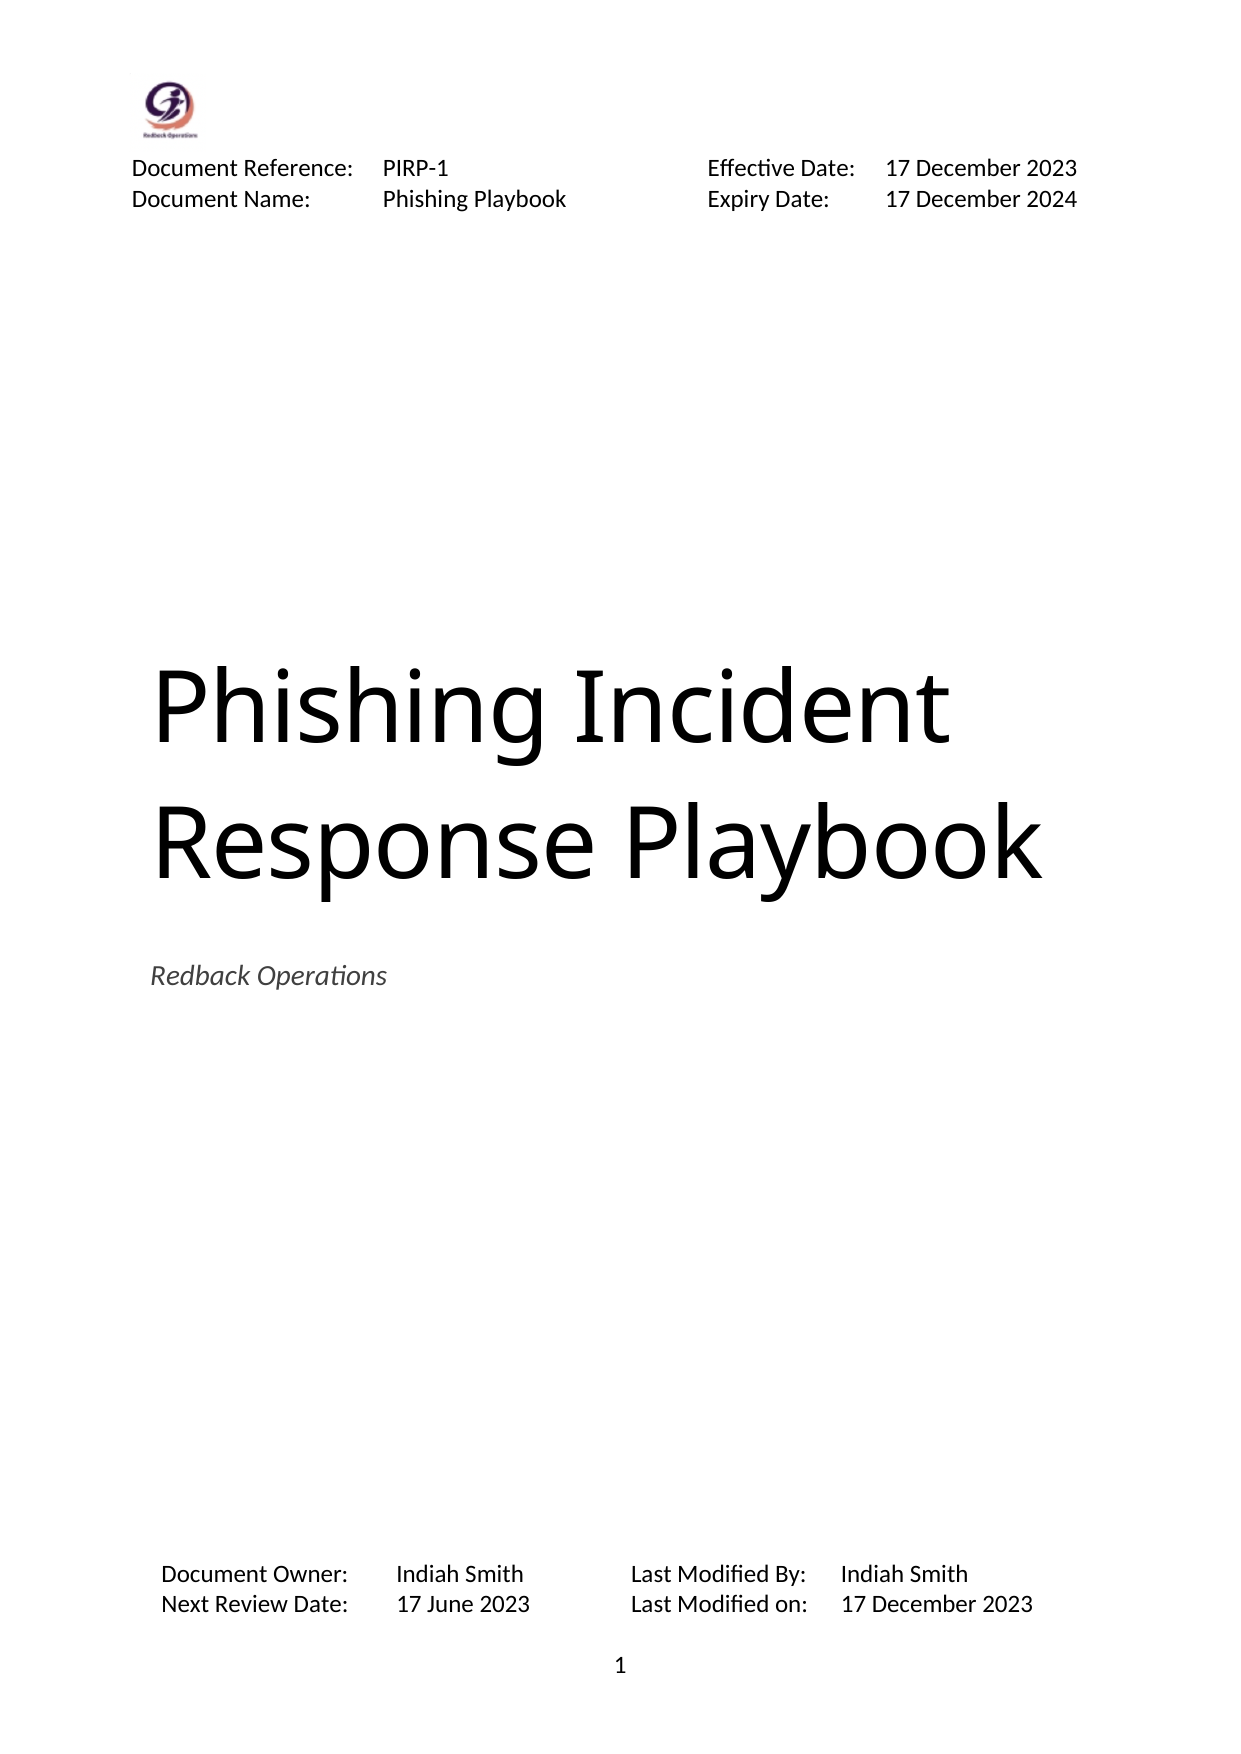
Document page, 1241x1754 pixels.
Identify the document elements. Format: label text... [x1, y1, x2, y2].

text Redback Operations [150, 957, 1090, 993]
picture [129, 73, 206, 151]
title Phishing Incident Response Playbook [150, 635, 1090, 908]
